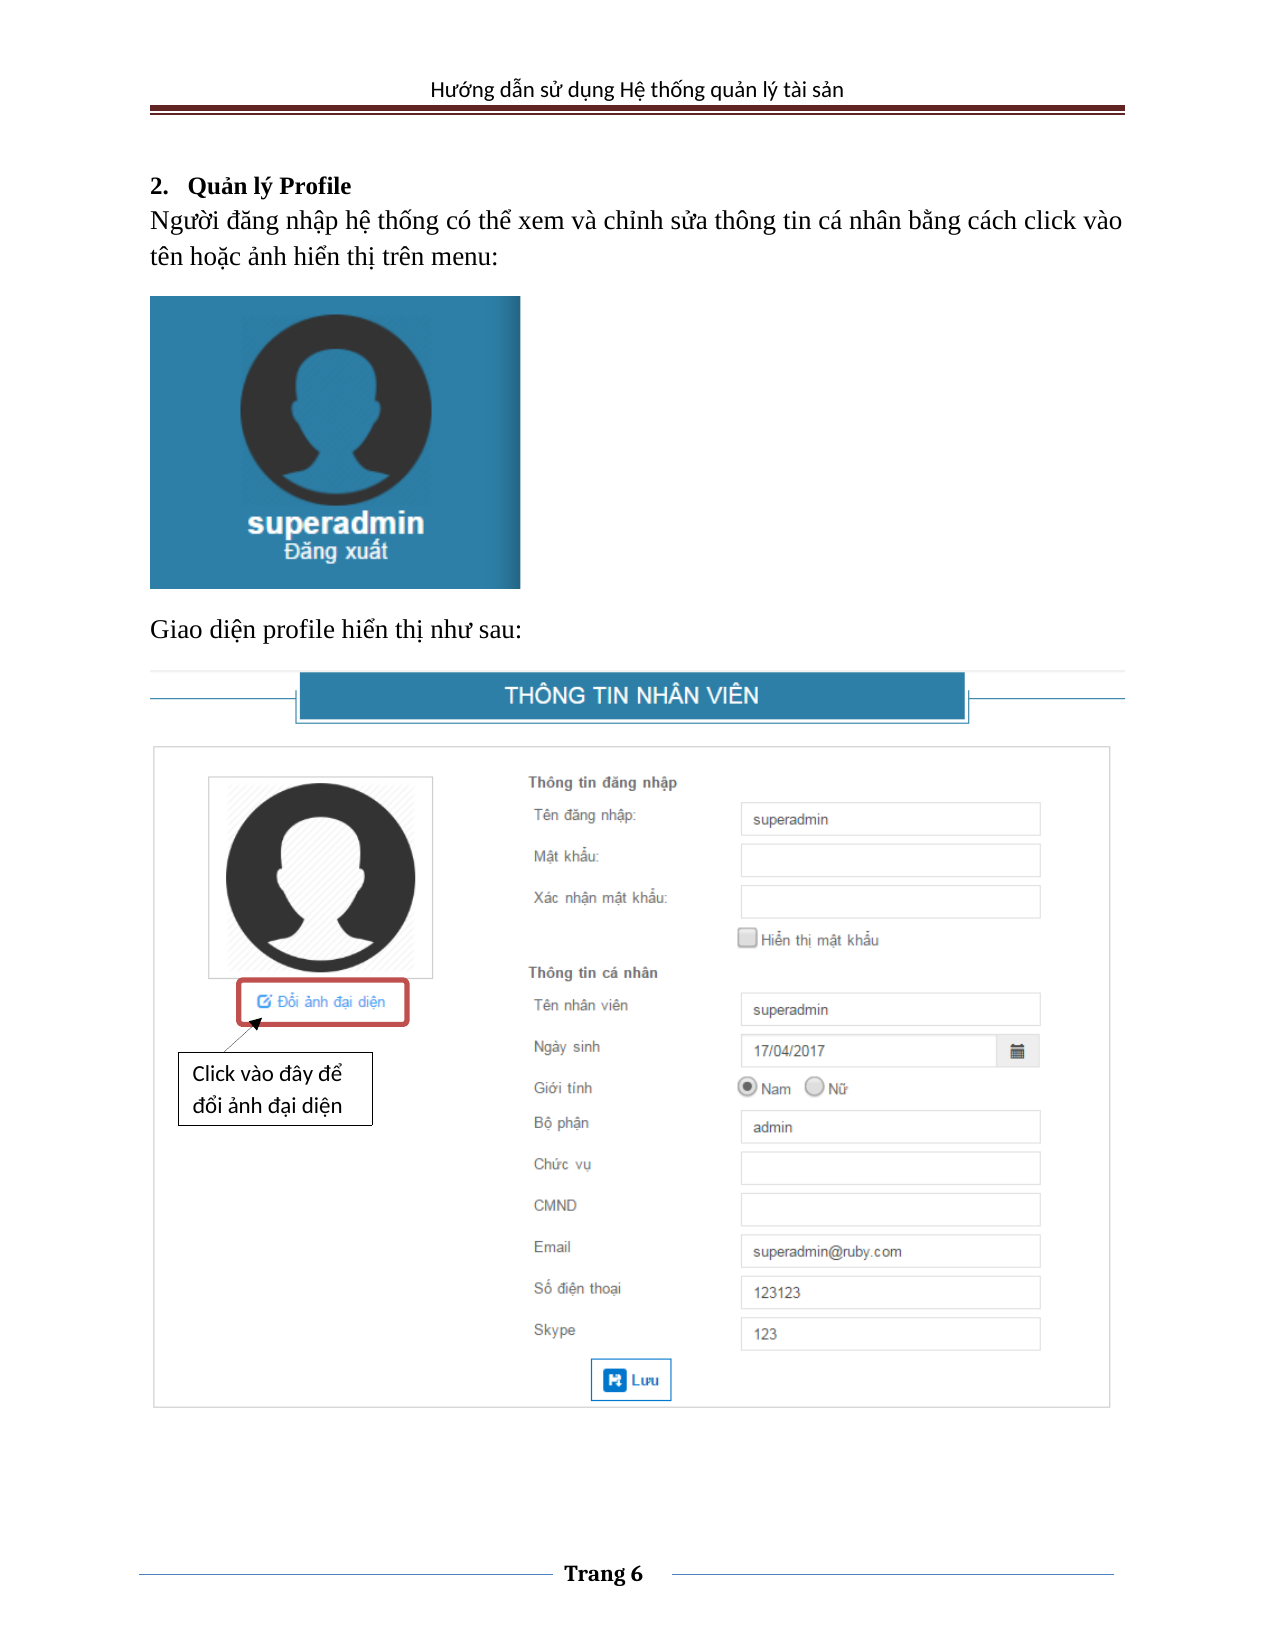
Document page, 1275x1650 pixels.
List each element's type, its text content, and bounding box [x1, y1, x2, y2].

text Giao diện profile hiển thị như sau: [150, 613, 1125, 644]
subtitle Quản lý Profile [150, 171, 1125, 199]
picture [150, 296, 521, 589]
text Người đăng nhập hệ thống có thể xem và chỉnh sửa thông tin cá nhân bằng cách click vào tên hoặc ảnh hiển thị trên menu: [150, 204, 1125, 271]
picture [150, 670, 1125, 1428]
